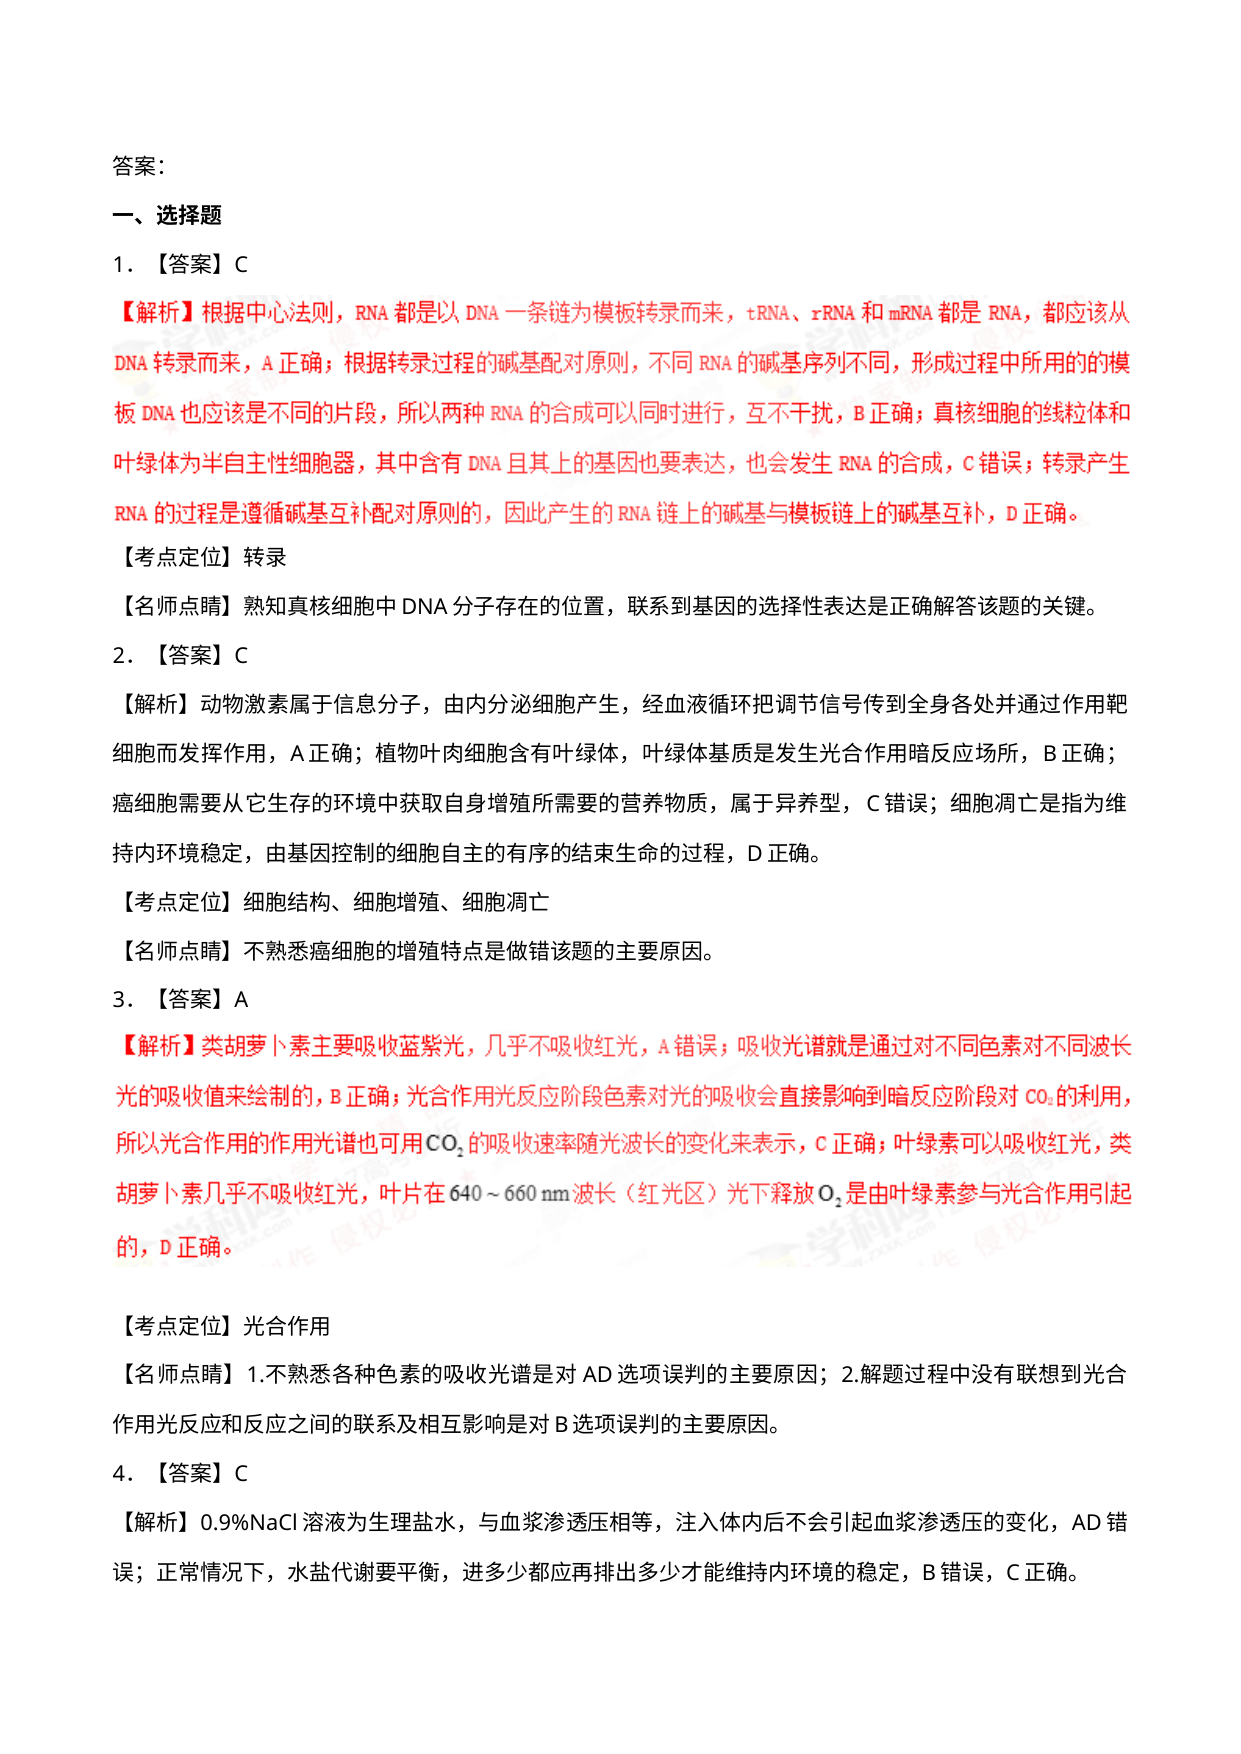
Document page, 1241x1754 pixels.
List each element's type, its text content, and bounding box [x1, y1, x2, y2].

text 3．【答案】A [112, 982, 1128, 1015]
text 【名师点睛】1.不熟悉各种色素的吸收光谱是对AD选项误判的主要原因；2.解题过程中没有联想到光合作用光反应和反应之间的联系及相互影响是对B选项误判的主要原因。 [112, 1357, 1128, 1440]
picture [112, 295, 1153, 527]
text 【解析】0.9%NaCl溶液为生理盐水，与血浆渗透压相等，注入体内后不会引起血浆渗透压的变化，AD错误；正常情况下，水盐代谢要平衡，进多少都应再排出多少才能维持内环境的稳定，B错误，C正确。 [112, 1504, 1128, 1587]
text 一、选择题 [112, 197, 1128, 230]
text 【名师点睛】熟知真核细胞中DNA分子存在的位置，联系到基因的选择性表达是正确解答该题的关键。 [112, 588, 1128, 621]
text 2．【答案】C [112, 637, 1128, 670]
text 【考点定位】转录 [112, 539, 1128, 572]
text 【考点定位】光合作用 [112, 1308, 1128, 1341]
text 【考点定位】细胞结构、细胞增殖、细胞凋亡 [112, 884, 1128, 917]
text 1．【答案】C [112, 246, 1128, 279]
text 答案： [112, 148, 1128, 181]
text 【解析】动物激素属于信息分子，由内分泌细胞产生，经血液循环把调节信号传到全身各处并通过作用靶细胞而发挥作用，A正确；植物叶肉细胞含有叶绿体，叶绿体基质是发生光合作用暗反应场所，B正确；癌细胞需要从它生存的环境中获取自身增殖所需要的营养物质，属于异养型，C错误；细胞凋亡是指为维持内环境稳定，由基因控制的细胞自主的有序的结束生命的过程，D正确。 [112, 686, 1128, 868]
picture [112, 1030, 1139, 1267]
text 【名师点睛】不熟悉癌细胞的增殖特点是做错该题的主要原因。 [112, 933, 1128, 966]
text 4．【答案】C [112, 1456, 1128, 1489]
